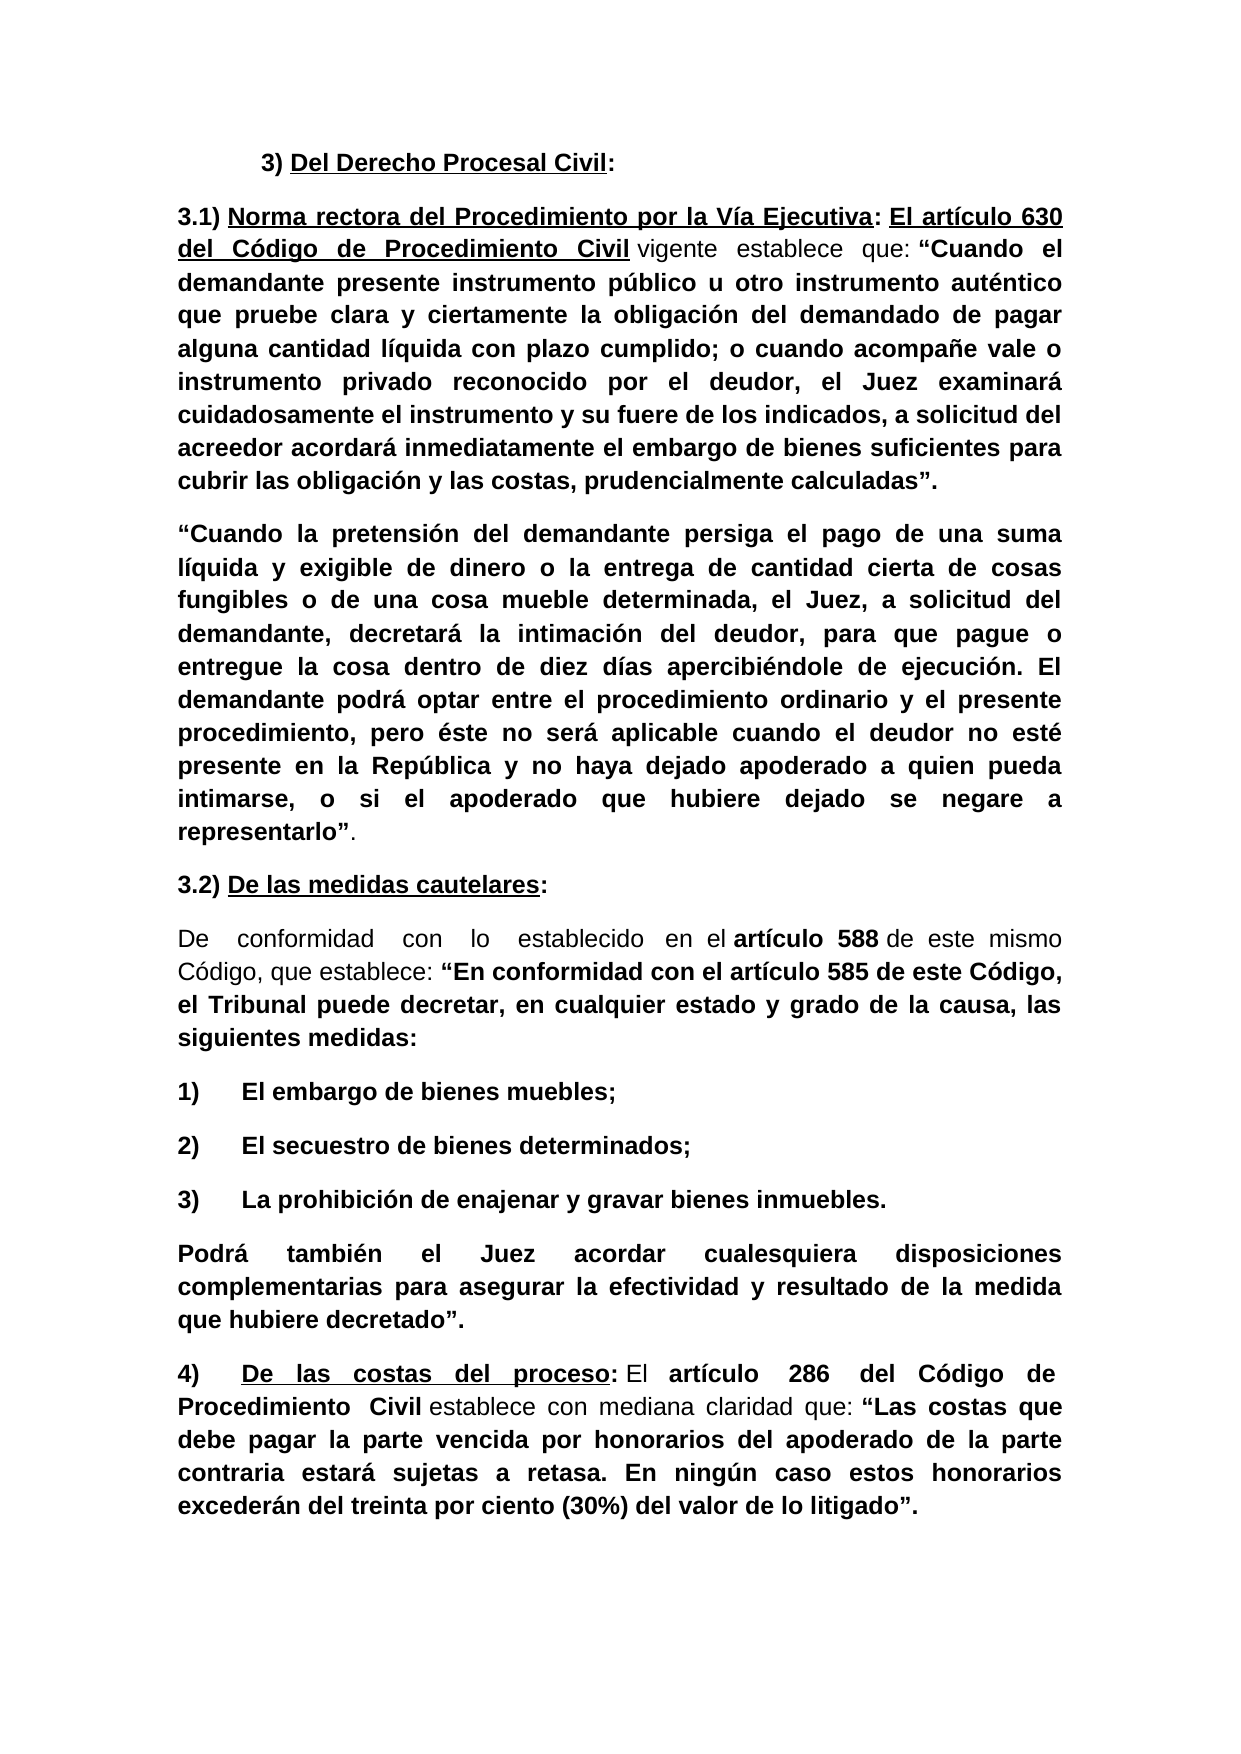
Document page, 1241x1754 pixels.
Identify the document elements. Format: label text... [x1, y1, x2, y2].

text “Cuando la pretensión del demandante persiga el pago de una suma líquida y exigible de dinero o la entrega de cantidad cierta de cosas fungibles o de una cosa mueble determinada, el Juez, a solicitud del demandante, decretará la intimación del deudor, para que pague o entregue la cosa dentro de diez días apercibiéndole de ejecución. El demandante podrá optar entre el procedimiento ordinario y el presente procedimiento, pero éste no será aplicable cuando el deudor no esté presente en la República y no haya dejado apoderado a quien pueda intimarse, o si el apoderado que hubiere dejado se negare a representarlo”. [177, 519, 1063, 845]
text 3) La prohibición de enajenar y gravar bienes inmuebles. [177, 1185, 1063, 1214]
text 4) De las costas del proceso: El artículo 286 del Código de Procedimiento Civil establece con mediana claridad que: “Las costas que debe pagar la parte vencida por honorarios del apoderado de la parte contraria estará sujetas a retasa. En ningún caso estos honorarios excederán del treinta por ciento (30%) del valor de lo litigado”. [177, 1359, 1063, 1519]
text De conformidad con lo establecido en el artículo 588 de este mismo Código, que establece: “En conformidad con el artículo 585 de este Código, el Tribunal puede decretar, en cualquier estado y grado de la causa, las siguientes medidas: [177, 924, 1063, 1052]
text 3) Del Derecho Procesal Civil: [177, 148, 1063, 176]
text 1) El embargo de bienes muebles; [177, 1077, 1063, 1106]
text 2) El secuestro de bienes determinados; [177, 1131, 1063, 1160]
text Podrá también el Juez acordar cualesquiera disposiciones complementarias para asegurar la efectividad y resultado de la medida que hubiere decretado”. [177, 1239, 1063, 1334]
text 3.2) De las medidas cautelares: [177, 871, 1063, 899]
text 3.1) Norma rectora del Procedimiento por la Vía Ejecutiva: El artículo 630 del Código de Procedimiento Civil vigente establece que: “Cuando el demandante presente instrumento público u otro instrumento auténtico que pruebe clara y ciertamente la obligación del demandado de pagar alguna cantidad líquida con plazo cumplido; o cuando acompañe vale o instrumento privado reconocido por el deudor, el Juez examinará cuidadosamente el instrumento y su fuere de los indicados, a solicitud del acreedor acordará inmediatamente el embargo de bienes suficientes para cubrir las obligación y las costas, prudencialmente calculadas”. [177, 201, 1063, 494]
